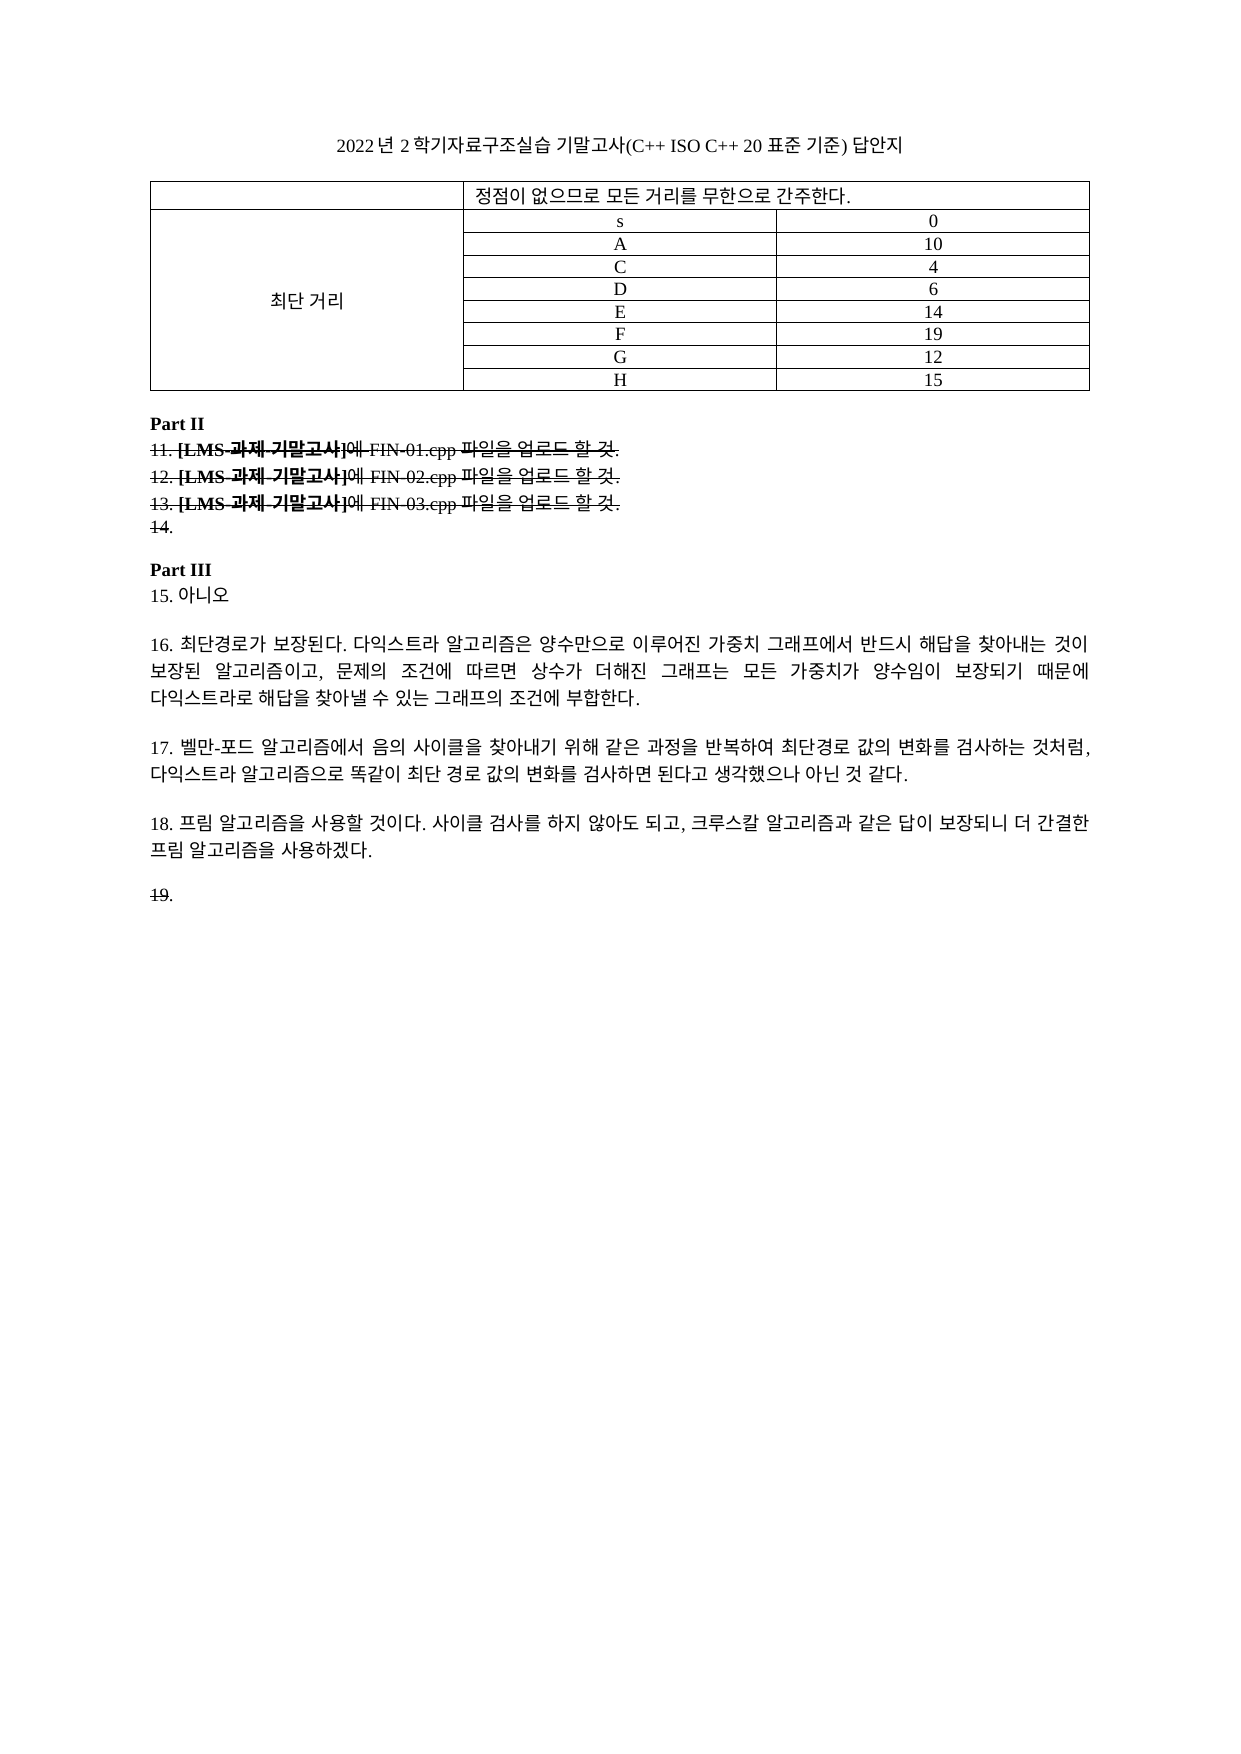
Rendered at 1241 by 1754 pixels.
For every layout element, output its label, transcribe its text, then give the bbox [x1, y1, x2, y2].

text 15. 아니오 [150, 581, 1090, 608]
table_header 과정 설명 [151, 182, 463, 209]
table_cell 6 [777, 278, 1089, 300]
table_cell 최단 거리 [151, 210, 463, 390]
text 11. [LMS-과제-기말고사]에 FIN-01.cpp 파일을 업로드 할 것. [150, 434, 1090, 461]
text 19. [150, 884, 1090, 906]
table_cell E [464, 301, 776, 322]
text Part II [150, 413, 1090, 434]
table_cell 15 [777, 369, 1089, 390]
text 14. [150, 516, 1090, 537]
text 17. 벨만-포드 알고리즘에서 음의 사이클을 찾아내기 위해 같은 과정을 반복하여 최단경로 값의 변화를 검사하는 것처럼, 다익스트라 알고리즘으로 똑같이 최단 경로 값의 변화를 검사하면 된다고 생각했으나 아닌 것 같다. [150, 732, 1090, 787]
table_cell 14 [777, 301, 1089, 322]
text 16. 최단경로가 보장된다. 다익스트라 알고리즘은 양수만으로 이루어진 가중치 그래프에서 반드시 해답을 찾아내는 것이 보장된 알고리즘이고, 문제의 조건에 따르면 상수가 더해진 그래프는 모든 가중치가 양수임이 보장되기 때문에 다익스트라로 해답을 찾아낼 수 있는 그래프의 조건에 부합한다. [150, 629, 1090, 711]
table_cell 10 [777, 233, 1089, 254]
table_cell G [464, 346, 776, 367]
table_cell 19 [777, 323, 1089, 345]
text 12. [LMS-과제-기말고사]에 FIN-02.cpp 파일을 업로드 할 것. [150, 461, 1090, 489]
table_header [464, 182, 1089, 209]
table_cell 12 [777, 346, 1089, 367]
table_cell 4 [777, 256, 1089, 277]
table_cell H [464, 369, 776, 390]
table_cell 0 [777, 210, 1089, 232]
text Part III [150, 559, 1090, 581]
text 18. 프림 알고리즘을 사용할 것이다. 사이클 검사를 하지 않아도 되고, 크루스칼 알고리즘과 같은 답이 보장되니 더 간결한 프림 알고리즘을 사용하겠다. [150, 808, 1090, 863]
table_cell D [464, 278, 776, 300]
table_cell A [464, 233, 776, 254]
table_cell F [464, 323, 776, 345]
table_cell s [464, 210, 776, 232]
text 13. [LMS-과제-기말고사]에 FIN-03.cpp 파일을 업로드 할 것. [150, 489, 1090, 516]
table_cell C [464, 256, 776, 277]
